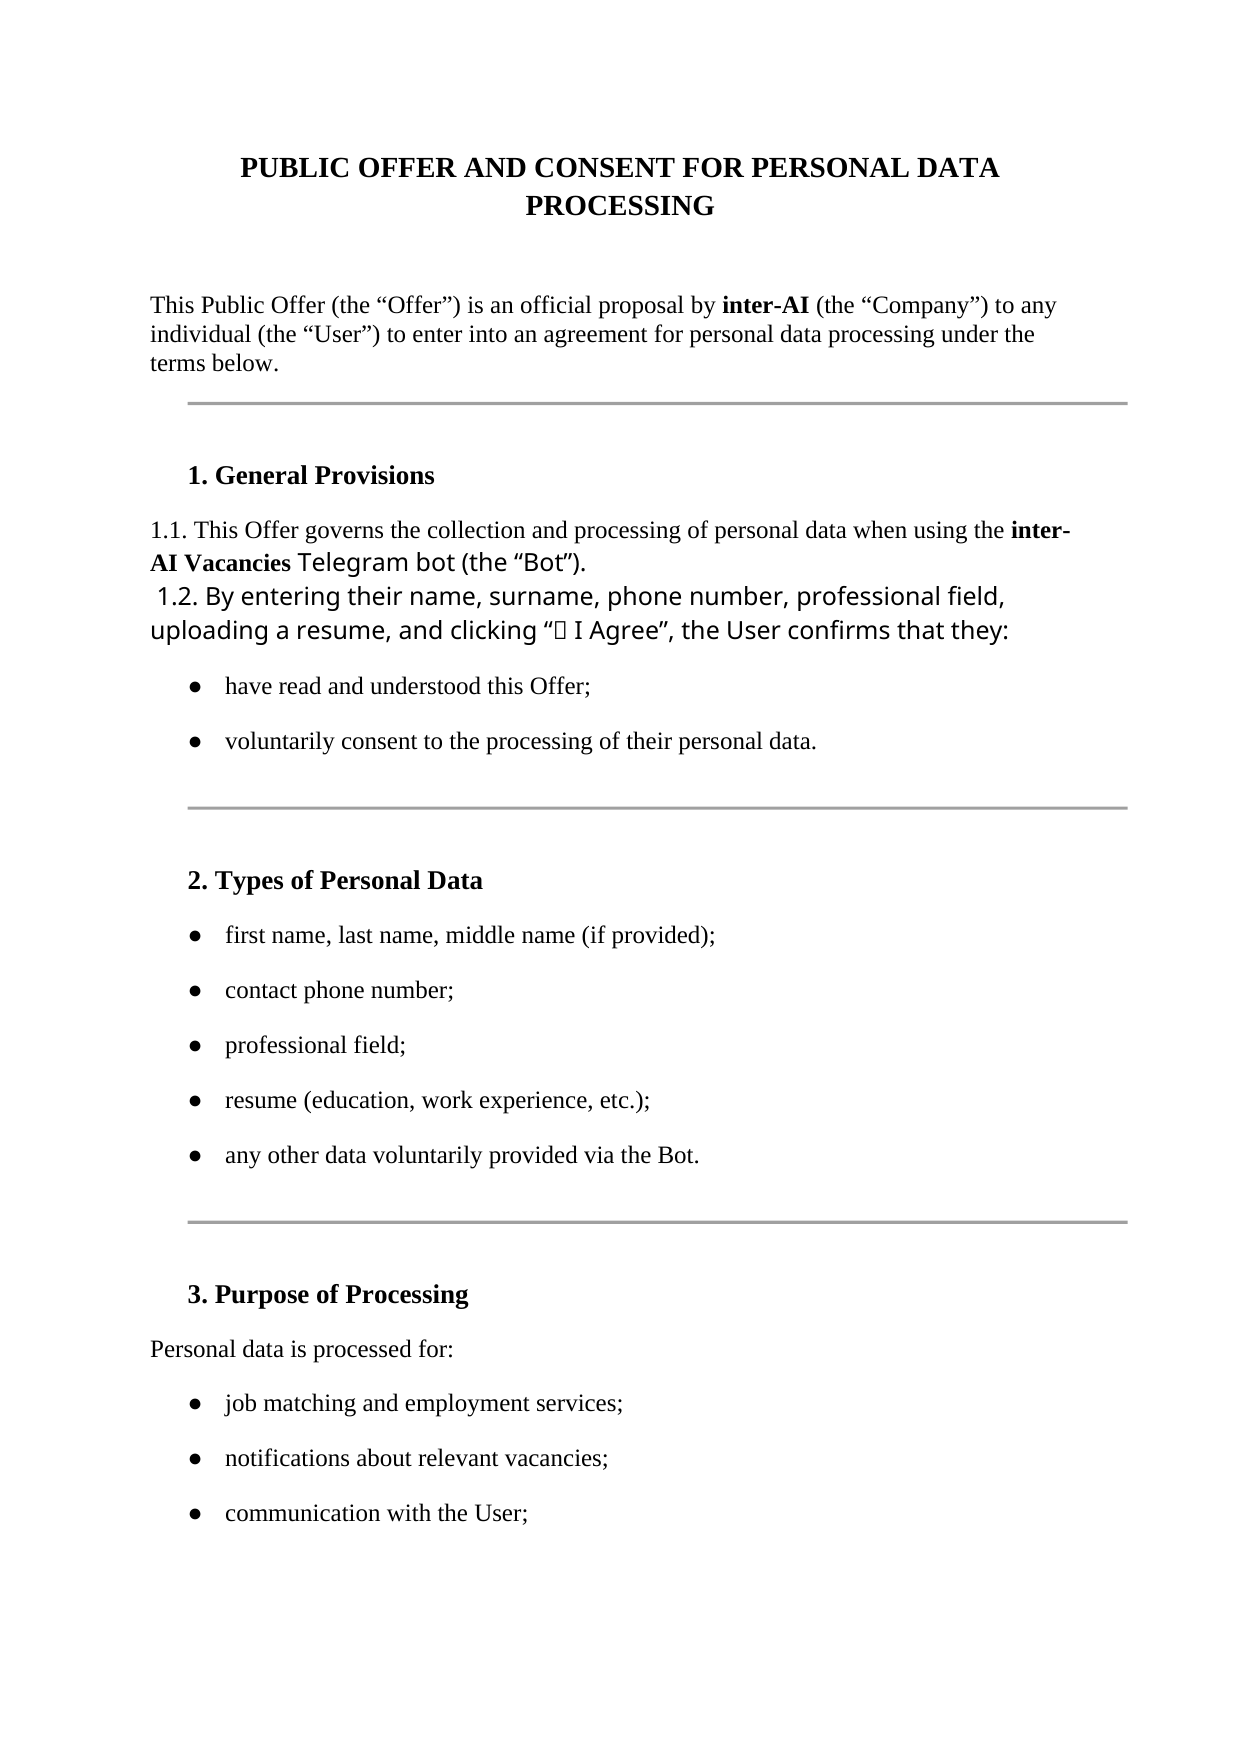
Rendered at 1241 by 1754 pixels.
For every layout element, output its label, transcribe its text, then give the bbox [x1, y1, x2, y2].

text This Public Offer (the “Offer”) is an official proposal by inter-AI (the “Company”) to any individual (the “User”) to enter into an agreement for personal data processing under the terms below. [150, 291, 1090, 377]
text Personal data is processed for: [150, 1334, 1090, 1363]
subtitle 2. Types of Personal Data [187, 864, 1090, 895]
list any other data voluntarily provided via the Bot. [187, 1141, 1090, 1196]
subtitle 3. Purpose of Processing [187, 1278, 1090, 1309]
list professional field; [187, 1030, 1090, 1085]
list contact phone number; [187, 975, 1090, 1030]
text PUBLIC OFFER AND CONSENT FOR PERSONAL DATA PROCESSING [150, 150, 1090, 222]
subtitle 1. General Provisions [187, 459, 1090, 490]
list job matching and employment services; [187, 1388, 1090, 1443]
list communication with the User; [187, 1498, 1090, 1553]
list voluntarily consent to the processing of their personal data. [187, 726, 1090, 782]
list resume (education, work experience, etc.); [187, 1085, 1090, 1141]
list first name, last name, middle name (if provided); [187, 920, 1090, 975]
text 1.1. This Offer governs the collection and processing of personal data when using the inter-AI Vacancies Telegram bot (the “Bot”). 1.2. By entering their name, surname, phone number, professional field, uploading a resume, and clicking “✅ I Agree”, the User confirms that they: [150, 515, 1090, 646]
list notifications about relevant vacancies; [187, 1443, 1090, 1498]
list have read and understood this Offer; [187, 671, 1090, 726]
